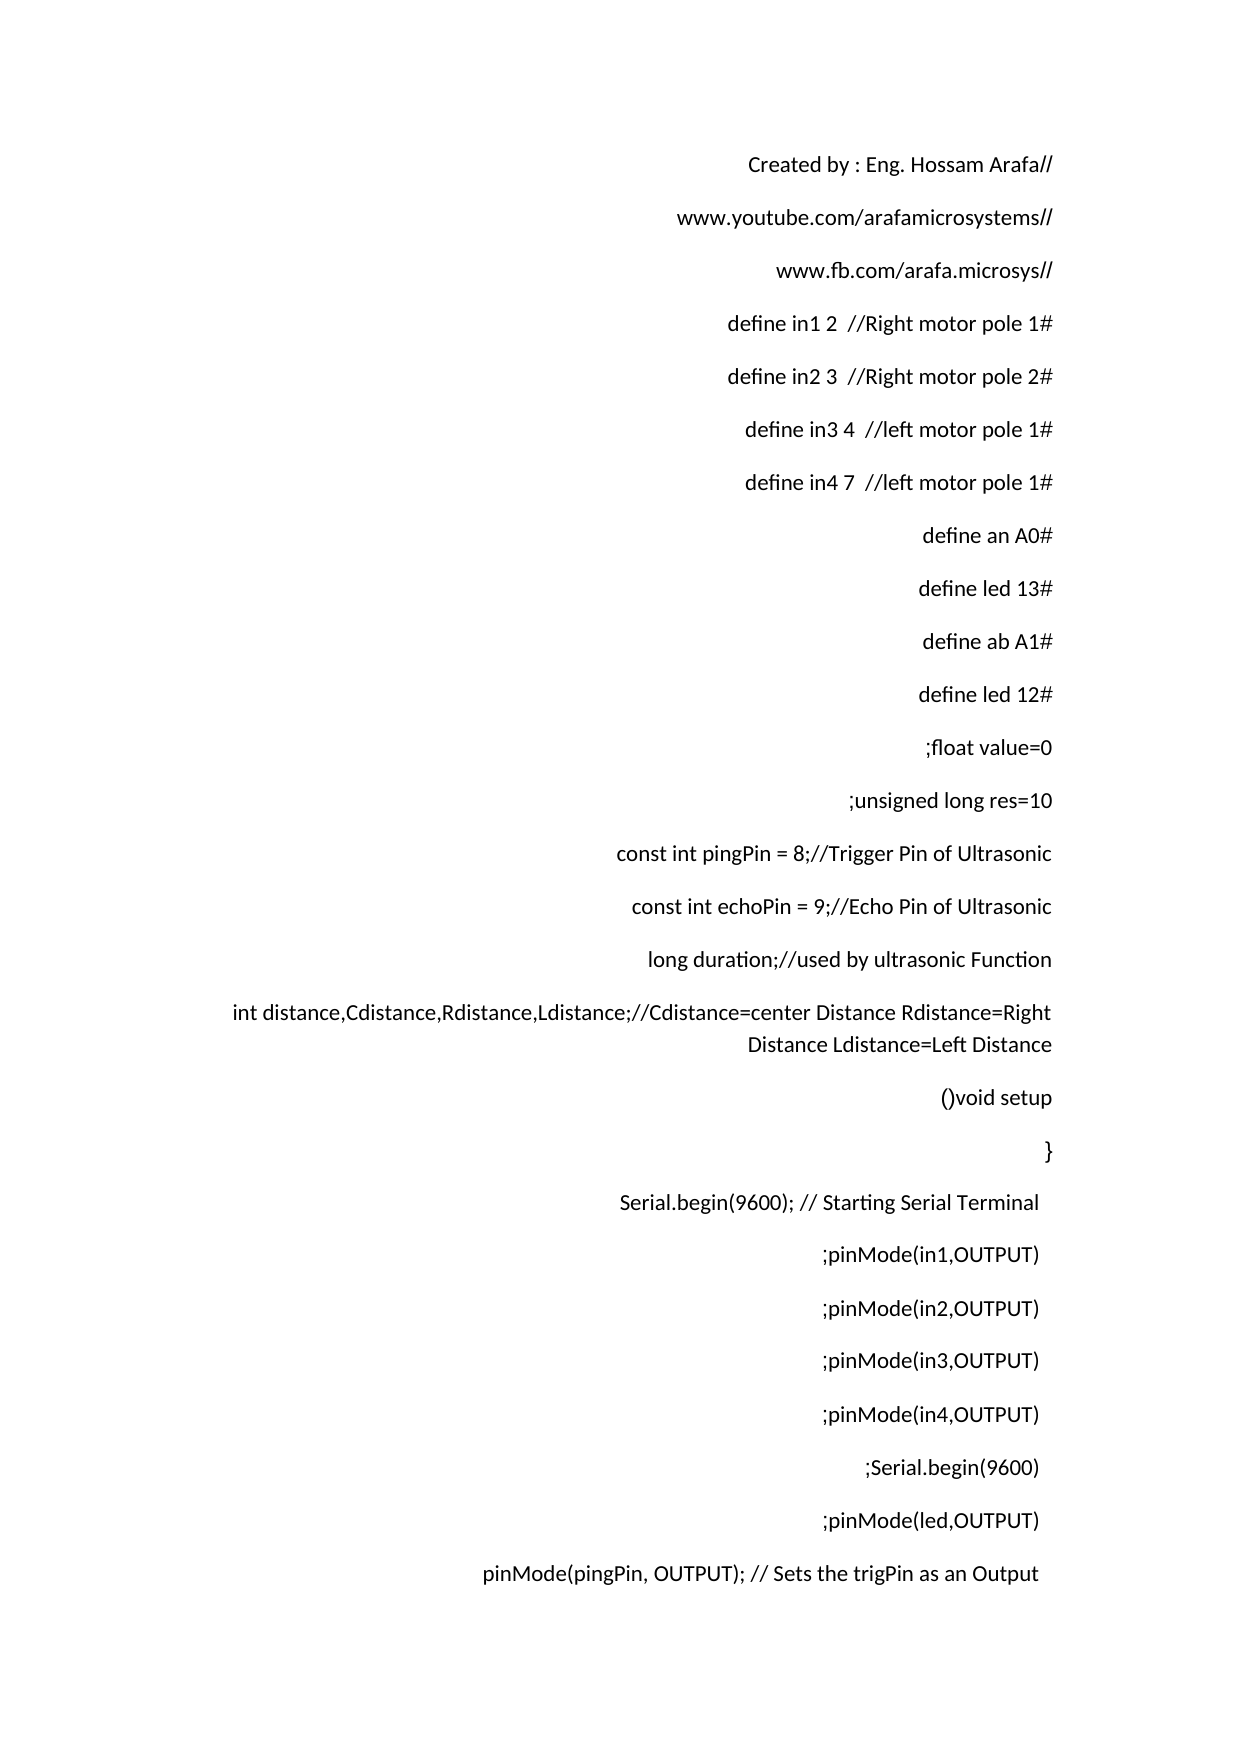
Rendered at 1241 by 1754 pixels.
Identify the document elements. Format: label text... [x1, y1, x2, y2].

text long duration;//used by ultrasonic Function [187, 945, 1053, 973]
text pinMode(pingPin, OUTPUT); // Sets the trigPin as an Output [187, 1559, 1053, 1587]
text { [187, 1137, 1053, 1163]
text Serial.begin(9600); [187, 1453, 1053, 1481]
text #define ab A1 [187, 627, 1053, 655]
text pinMode(in4,OUTPUT); [187, 1400, 1053, 1428]
text //www.youtube.com/arafamicrosystems [187, 203, 1053, 231]
text pinMode(in1,OUTPUT); [187, 1241, 1053, 1269]
text Serial.begin(9600); // Starting Serial Terminal [187, 1188, 1053, 1216]
text unsigned long res=10; [187, 786, 1053, 814]
text #define led 13 [187, 574, 1053, 602]
text int distance,Cdistance,Rdistance,Ldistance;//Cdistance=center Distance Rdistance=Right Distance Ldistance=Left Distance [187, 998, 1053, 1058]
text #define in2 3 //Right motor pole 2 [187, 362, 1053, 390]
text //Created by : Eng. Hossam Arafa [187, 150, 1053, 178]
text #define led 12 [187, 680, 1053, 708]
text #define in3 4 //left motor pole 1 [187, 415, 1053, 443]
text pinMode(in2,OUTPUT); [187, 1294, 1053, 1322]
text pinMode(led,OUTPUT); [187, 1506, 1053, 1534]
text #define in1 2 //Right motor pole 1 [187, 309, 1053, 337]
text pinMode(in3,OUTPUT); [187, 1347, 1053, 1375]
text void setup() [187, 1083, 1053, 1112]
text const int echoPin = 9;//Echo Pin of Ultrasonic [187, 892, 1053, 920]
text //www.fb.com/arafa.microsys [187, 256, 1053, 284]
text const int pingPin = 8;//Trigger Pin of Ultrasonic [187, 839, 1053, 867]
text #define an A0 [187, 521, 1053, 549]
text #define in4 7 //left motor pole 1 [187, 468, 1053, 496]
text float value=0; [187, 733, 1053, 761]
